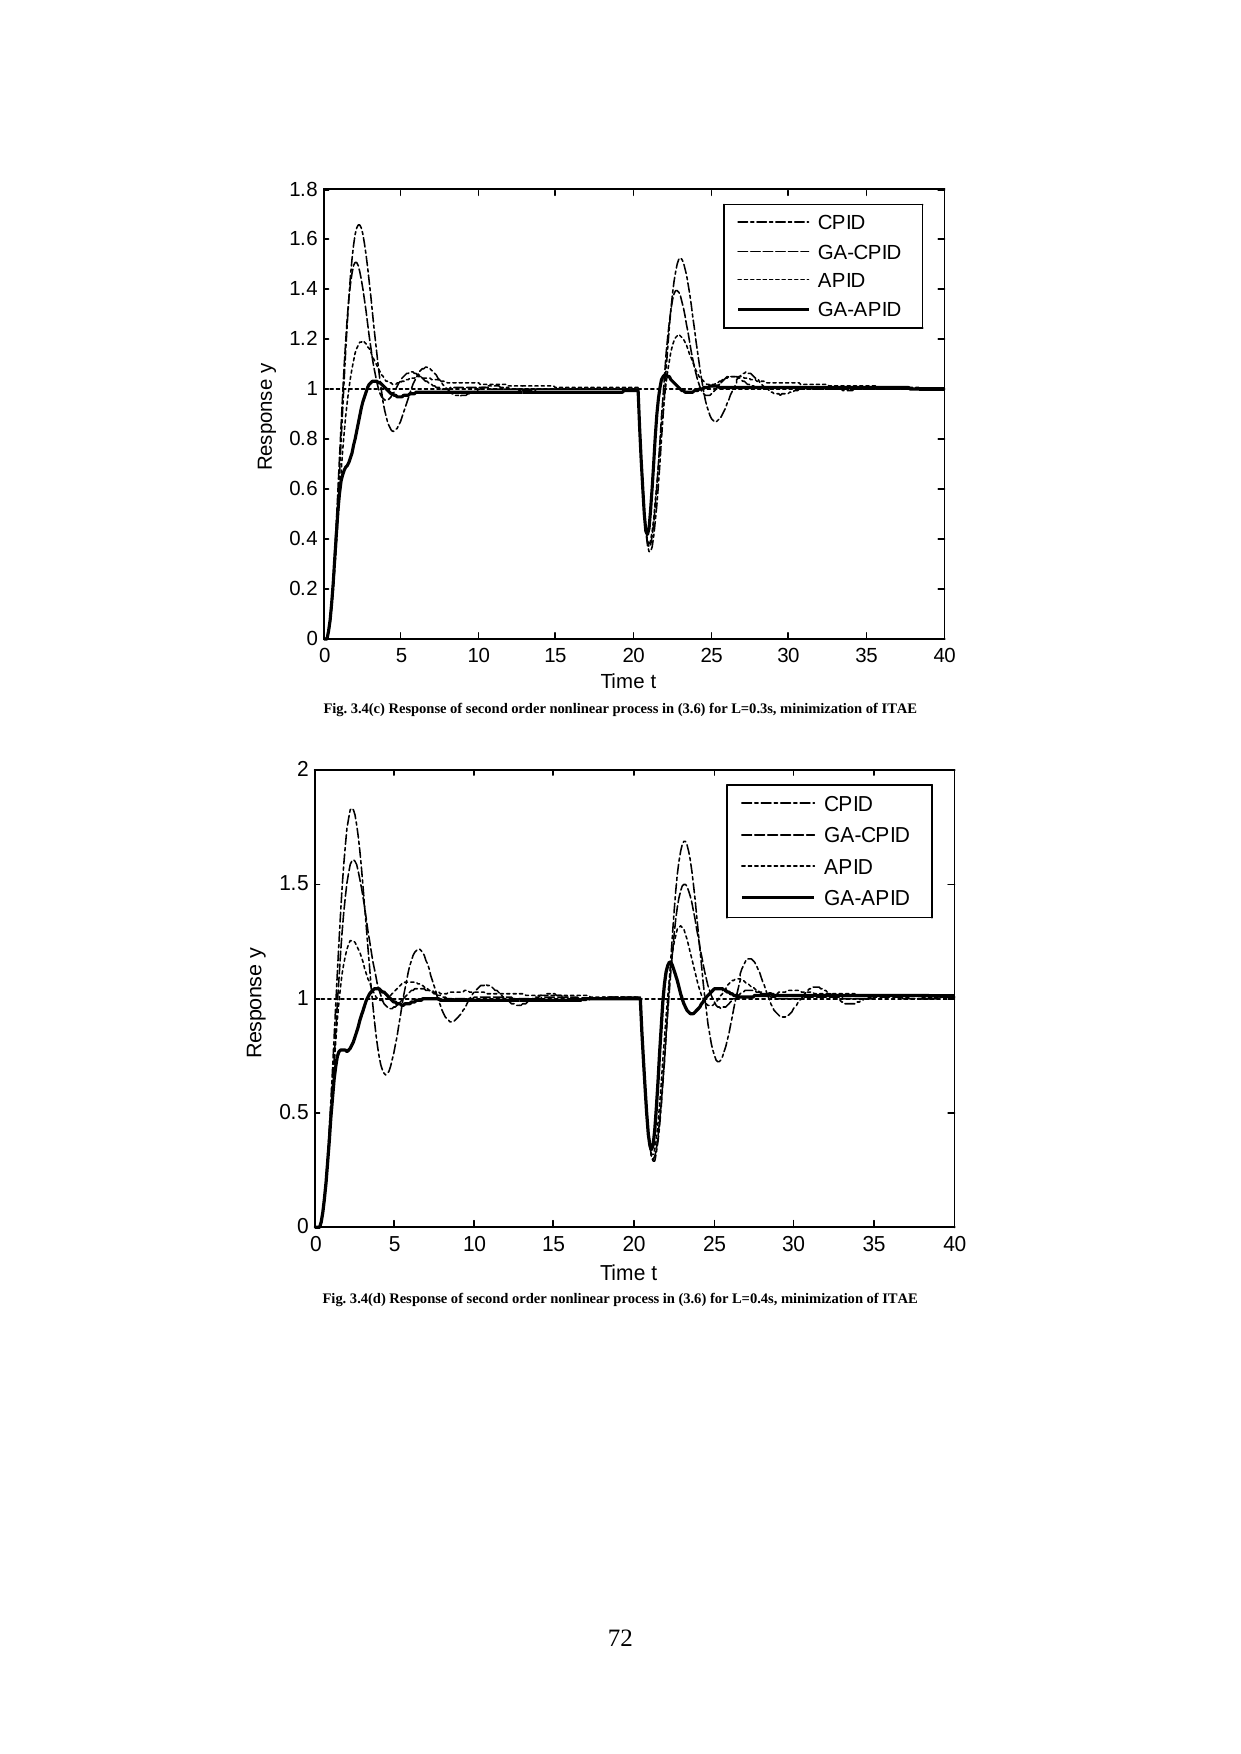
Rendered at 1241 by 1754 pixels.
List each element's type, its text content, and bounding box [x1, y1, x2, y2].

text Fig. 3.4(d) Response of second order nonlinear process in (3.6) for L=0.4s, minimization of ITAE [150, 1290, 1090, 1319]
text Fig. 3.4(c) Response of second order nonlinear process in (3.6) for L=0.3s, minimization of ITAE [150, 700, 1090, 729]
